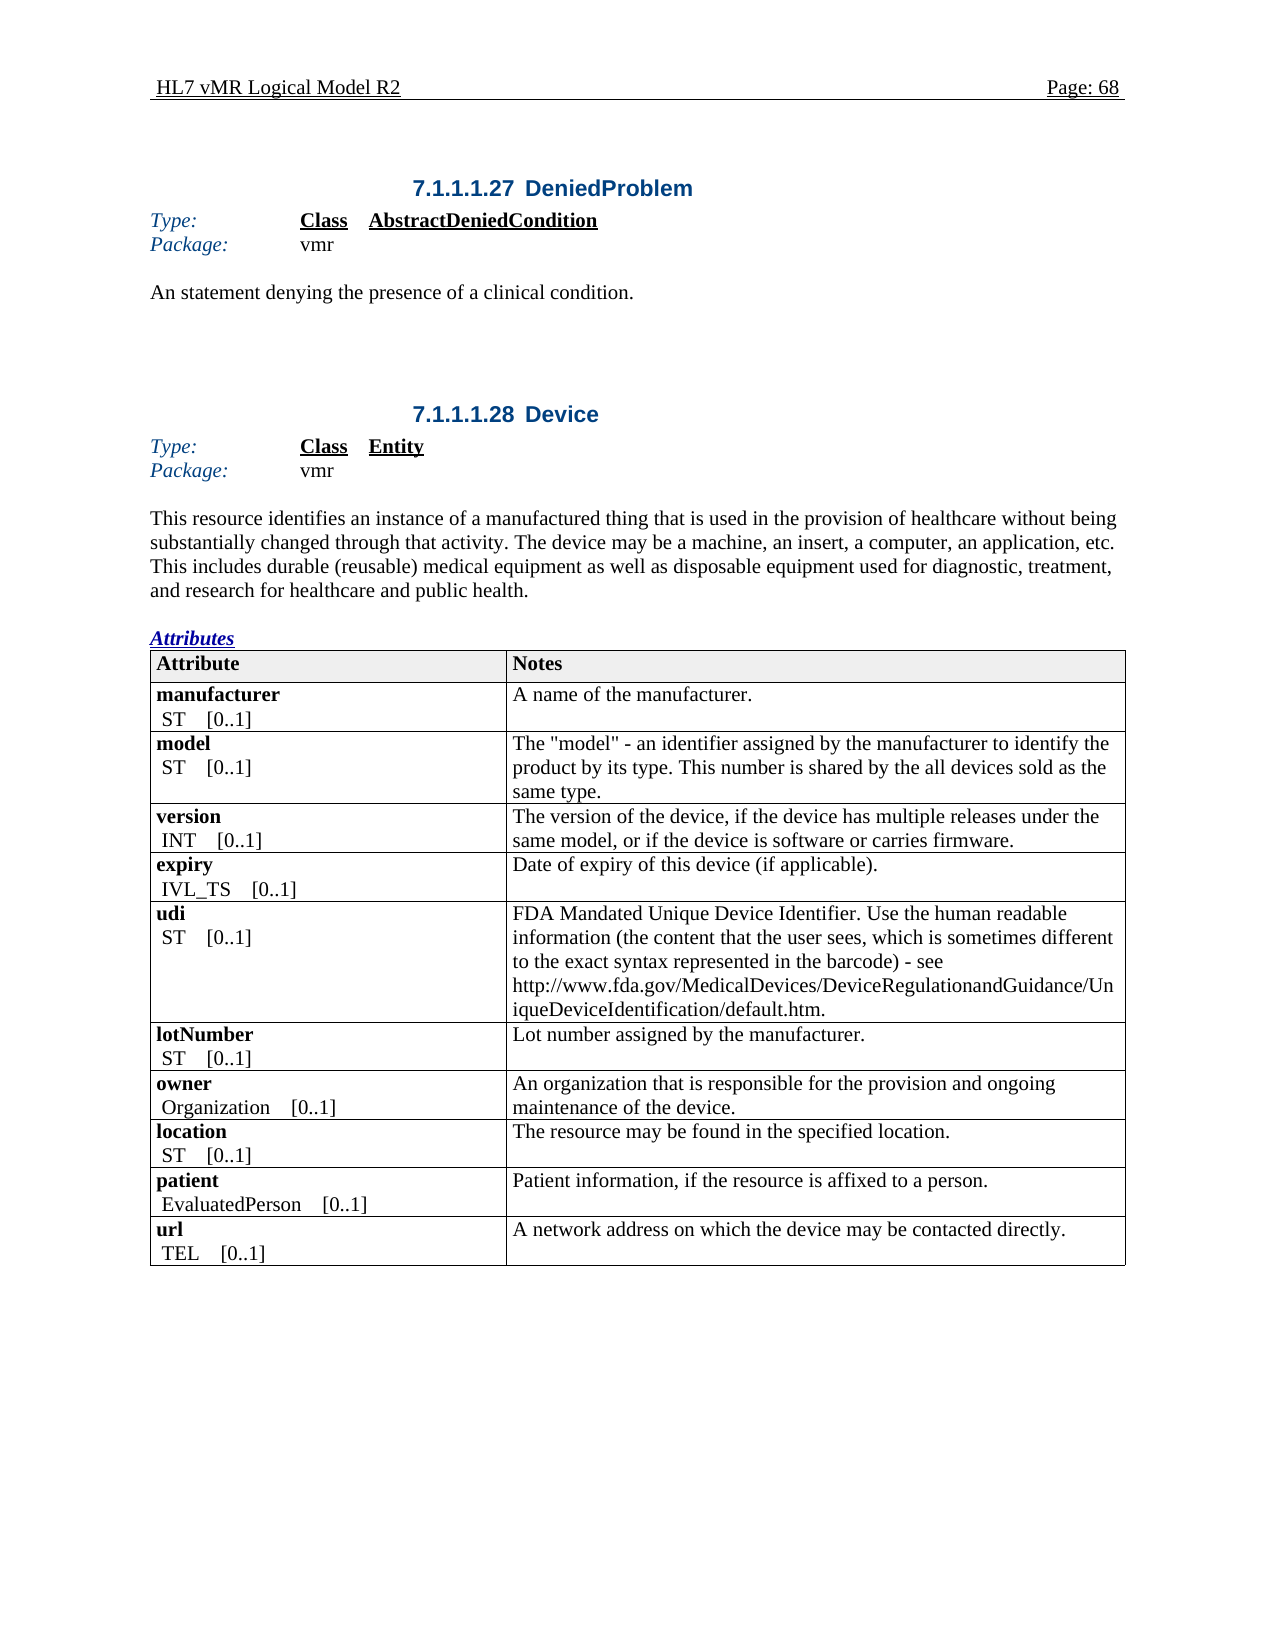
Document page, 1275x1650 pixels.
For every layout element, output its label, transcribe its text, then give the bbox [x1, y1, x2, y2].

text Package: vmr [150, 458, 1125, 482]
table_cell udi ST [0..1] [151, 902, 506, 1021]
table_cell patient EvaluatedPerson [0..1] [151, 1168, 506, 1216]
table_cell expiry IVL_TS [0..1] [151, 853, 506, 901]
table_header Notes [507, 651, 1125, 682]
table_cell An organization that is responsible for the provision and ongoing maintenance of the device. [507, 1071, 1125, 1119]
text An statement denying the presence of a clinical condition. [150, 280, 1125, 304]
table_cell location ST [0..1] [151, 1120, 506, 1167]
table_cell Date of expiry of this device (if applicable). [507, 853, 1125, 901]
subtitle DeniedProblem [412, 175, 1125, 201]
table_cell version INT [0..1] [151, 804, 506, 852]
table_cell url TEL [0..1] [151, 1217, 506, 1264]
table_cell The resource may be found in the specified location. [507, 1120, 1125, 1167]
table_cell The "model" - an identifier assigned by the manufacturer to identify the product by its type. This number is shared by the all devices sold as the same type. [507, 732, 1125, 803]
text Type: Class AbstractDeniedCondition [150, 208, 1125, 232]
subtitle Device [412, 401, 1125, 427]
table_cell model ST [0..1] [151, 732, 506, 803]
table_cell The version of the device, if the device has multiple releases under the same model, or if the device is software or carries firmware. [507, 804, 1125, 852]
table_cell A name of the manufacturer. [507, 683, 1125, 731]
table_cell Patient information, if the resource is affixed to a person. [507, 1168, 1125, 1216]
text Type: Class Entity [150, 433, 1125, 458]
table_header Attribute [151, 651, 506, 682]
text This resource identifies an instance of a manufactured thing that is used in the provision of healthcare without being substantially changed through that activity. The device may be a machine, an insert, a computer, an application, etc. This includes durable (reusable) medical equipment as well as disposable equipment used for diagnostic, treatment, and research for healthcare and public health. [150, 506, 1125, 602]
table_cell lotNumber ST [0..1] [151, 1023, 506, 1070]
table_cell A network address on which the device may be contacted directly. [507, 1217, 1125, 1264]
list Attributes [150, 626, 1125, 650]
table_cell manufacturer ST [0..1] [151, 683, 506, 731]
table_cell Lot number assigned by the manufacturer. [507, 1023, 1125, 1070]
table_cell FDA Mandated Unique Device Identifier. Use the human readable information (the content that the user sees, which is sometimes different to the exact syntax represented in the barcode) - see http://www.fda.gov/MedicalDevices/DeviceRegulationandGuidance/UniqueDeviceIdentification/default.htm. [507, 902, 1125, 1021]
text Package: vmr [150, 232, 1125, 256]
table_cell owner Organization [0..1] [151, 1071, 506, 1119]
